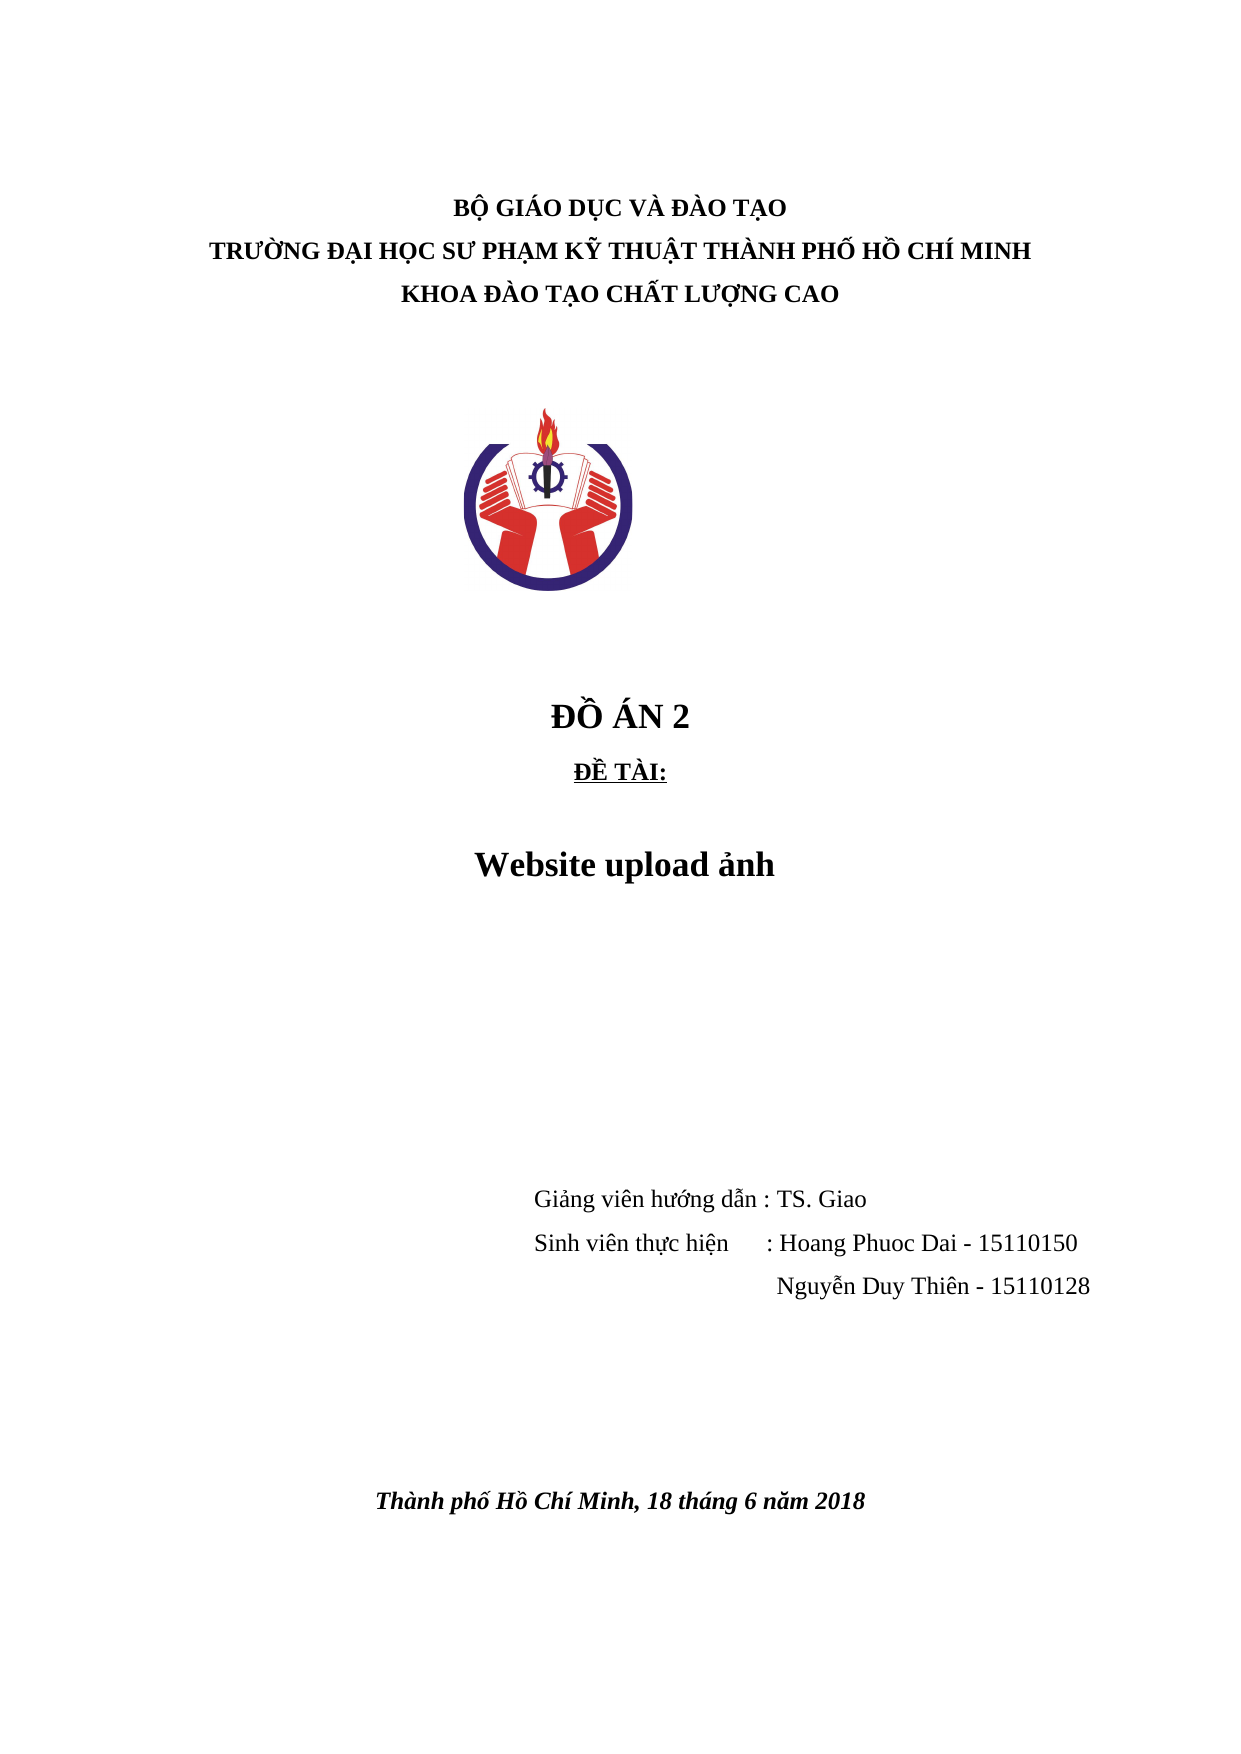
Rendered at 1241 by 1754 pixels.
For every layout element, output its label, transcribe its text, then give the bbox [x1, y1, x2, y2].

text ĐỀ TÀI: [150, 757, 1090, 786]
text Website upload ảnh [150, 843, 1090, 884]
text KHOA ĐÀO TẠO CHẤT LƯỢNG CAO [150, 279, 1090, 308]
text TRƯỜNG ĐẠI HỌC SƯ PHẠM KỸ THUẬT THÀNH PHỐ HỒ CHÍ MINH [150, 236, 1090, 265]
text Giảng viên hướng dẫn : TS. Giao [150, 1184, 1090, 1213]
text Sinh viên thực hiện : Hoang Phuoc Dai - 15110150 [150, 1228, 1090, 1256]
text Nguyễn Duy Thiên - 15110128 [534, 1271, 1090, 1299]
text ĐỒ ÁN 2 [150, 696, 1090, 736]
picture [463, 408, 633, 591]
text Thành phố Hồ Chí Minh, 18 tháng 6 năm 2018 [150, 1486, 1090, 1515]
text BỘ GIÁO DỤC VÀ ĐÀO TẠO [150, 193, 1090, 222]
